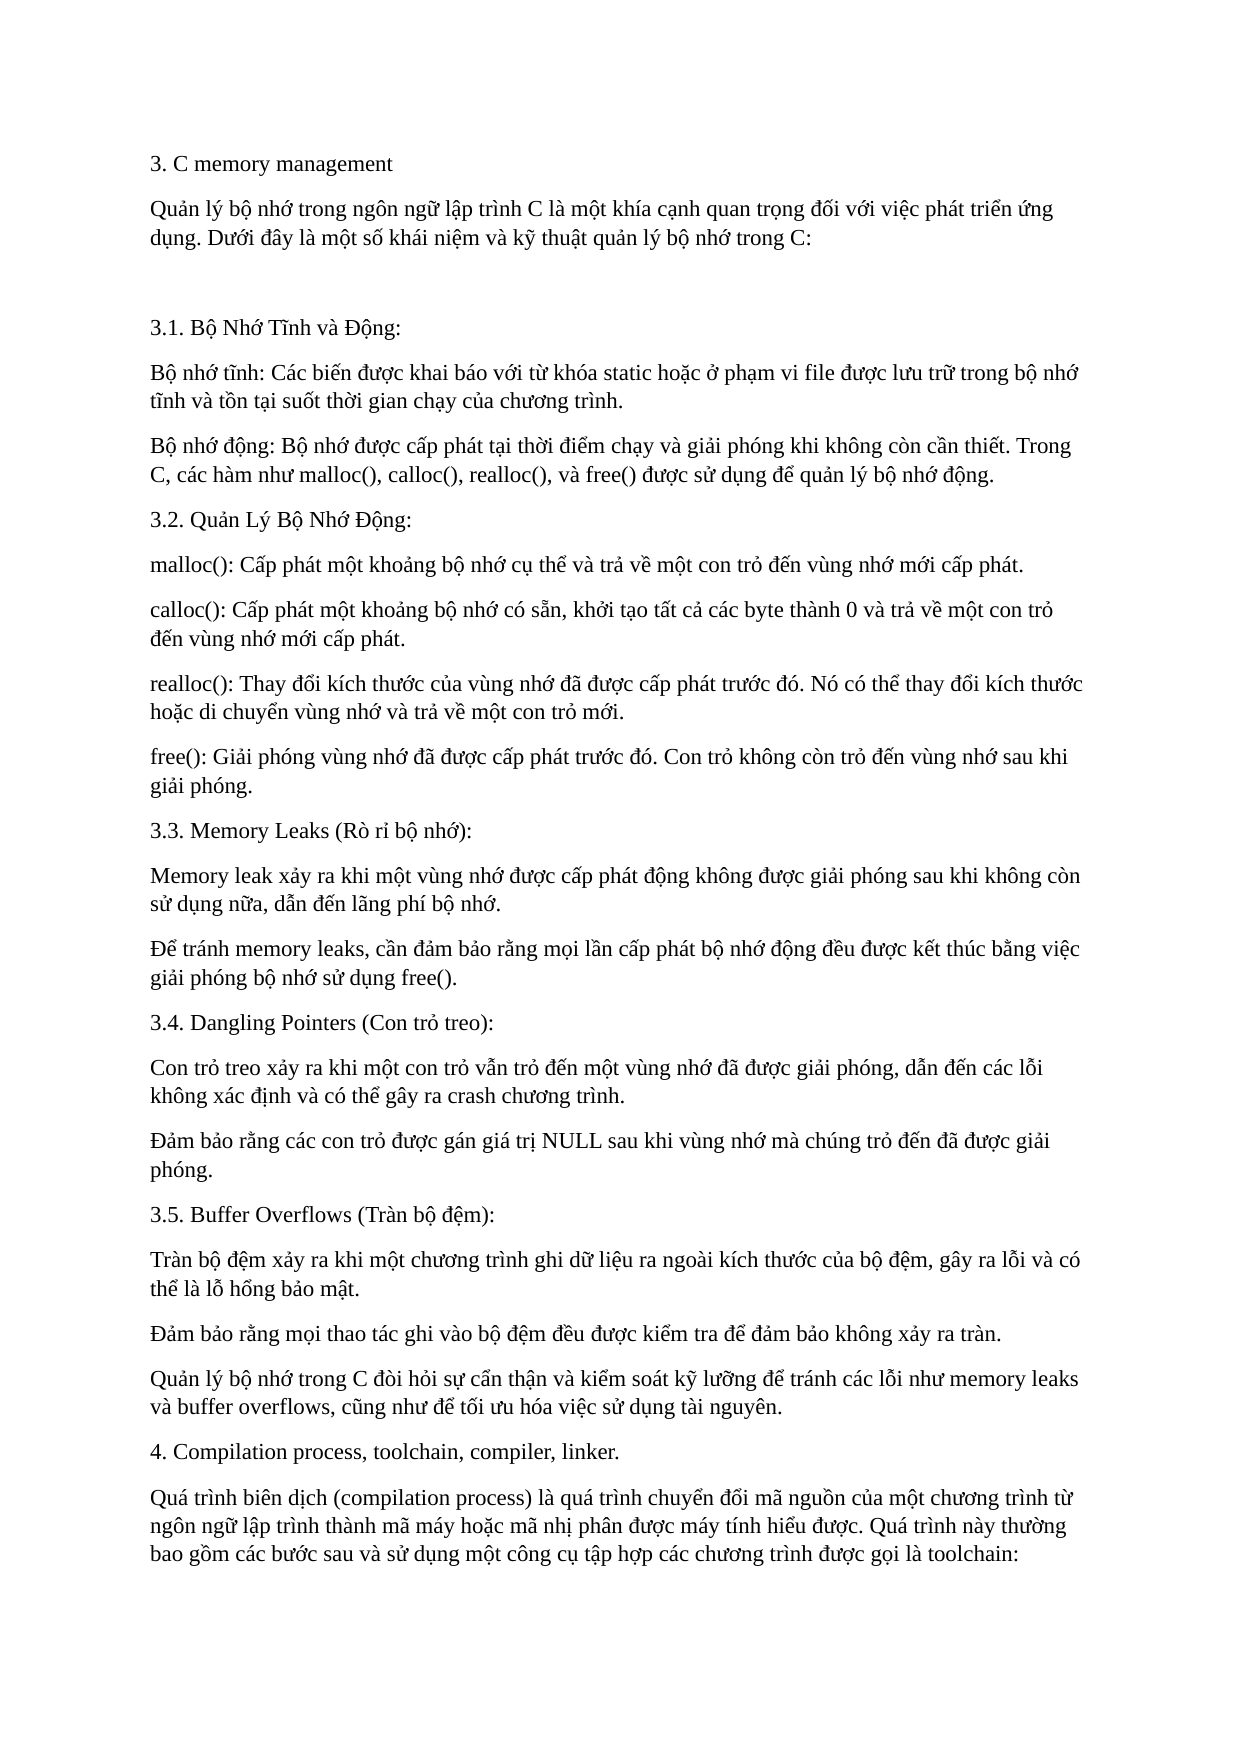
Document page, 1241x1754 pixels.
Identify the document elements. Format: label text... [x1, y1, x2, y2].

text Để tránh memory leaks, cần đảm bảo rằng mọi lần cấp phát bộ nhớ động đều được kết thúc bằng việc giải phóng bộ nhớ sử dụng free(). [150, 935, 1090, 990]
text Con trỏ treo xảy ra khi một con trỏ vẫn trỏ đến một vùng nhớ đã được giải phóng, dẫn đến các lỗi không xác định và có thể gây ra crash chương trình. [150, 1054, 1090, 1109]
text Tràn bộ đệm xảy ra khi một chương trình ghi dữ liệu ra ngoài kích thước của bộ đệm, gây ra lỗi và có thể là lỗ hổng bảo mật. [150, 1246, 1090, 1301]
text Bộ nhớ tĩnh: Các biến được khai báo với từ khóa static hoặc ở phạm vi file được lưu trữ trong bộ nhớ tĩnh và tồn tại suốt thời gian chạy của chương trình. [150, 359, 1090, 414]
text free(): Giải phóng vùng nhớ đã được cấp phát trước đó. Con trỏ không còn trỏ đến vùng nhớ sau khi giải phóng. [150, 743, 1090, 798]
text Đảm bảo rằng mọi thao tác ghi vào bộ đệm đều được kiểm tra để đảm bảo không xảy ra tràn. [150, 1320, 1090, 1346]
text 3.1. Bộ Nhớ Tĩnh và Động: [150, 314, 1090, 340]
text Quản lý bộ nhớ trong C đòi hỏi sự cẩn thận và kiểm soát kỹ lưỡng để tránh các lỗi như memory leaks và buffer overflows, cũng như để tối ưu hóa việc sử dụng tài nguyên. [150, 1365, 1090, 1420]
text 3.5. Buffer Overflows (Tràn bộ đệm): [150, 1201, 1090, 1227]
text Đảm bảo rằng các con trỏ được gán giá trị NULL sau khi vùng nhớ mà chúng trỏ đến đã được giải phóng. [150, 1128, 1090, 1182]
text 3.4. Dangling Pointers (Con trỏ treo): [150, 1009, 1090, 1035]
text 4. Compilation process, toolchain, compiler, linker. [150, 1438, 1090, 1465]
text Memory leak xảy ra khi một vùng nhớ được cấp phát động không được giải phóng sau khi không còn sử dụng nữa, dẫn đến lãng phí bộ nhớ. [150, 862, 1090, 917]
text calloc(): Cấp phát một khoảng bộ nhớ có sẵn, khởi tạo tất cả các byte thành 0 và trả về một con trỏ đến vùng nhớ mới cấp phát. [150, 596, 1090, 651]
text 3.3. Memory Leaks (Rò rỉ bộ nhớ): [150, 817, 1090, 843]
text Quản lý bộ nhớ trong ngôn ngữ lập trình C là một khía cạnh quan trọng đối với việc phát triển ứng dụng. Dưới đây là một số khái niệm và kỹ thuật quản lý bộ nhớ trong C: [150, 195, 1090, 250]
text 3. C memory management [150, 150, 1090, 176]
text 3.2. Quản Lý Bộ Nhớ Động: [150, 506, 1090, 532]
text malloc(): Cấp phát một khoảng bộ nhớ cụ thể và trả về một con trỏ đến vùng nhớ mới cấp phát. [150, 551, 1090, 577]
text Quá trình biên dịch (compilation process) là quá trình chuyển đổi mã nguồn của một chương trình từ ngôn ngữ lập trình thành mã máy hoặc mã nhị phân được máy tính hiểu được. Quá trình này thường bao gồm các bước sau và sử dụng một công cụ tập hợp các chương trình được gọi là toolchain: [150, 1483, 1090, 1567]
text realloc(): Thay đổi kích thước của vùng nhớ đã được cấp phát trước đó. Nó có thể thay đổi kích thước hoặc di chuyển vùng nhớ và trả về một con trỏ mới. [150, 670, 1090, 724]
text Bộ nhớ động: Bộ nhớ được cấp phát tại thời điểm chạy và giải phóng khi không còn cần thiết. Trong C, các hàm như malloc(), calloc(), realloc(), và free() được sử dụng để quản lý bộ nhớ động. [150, 432, 1090, 487]
